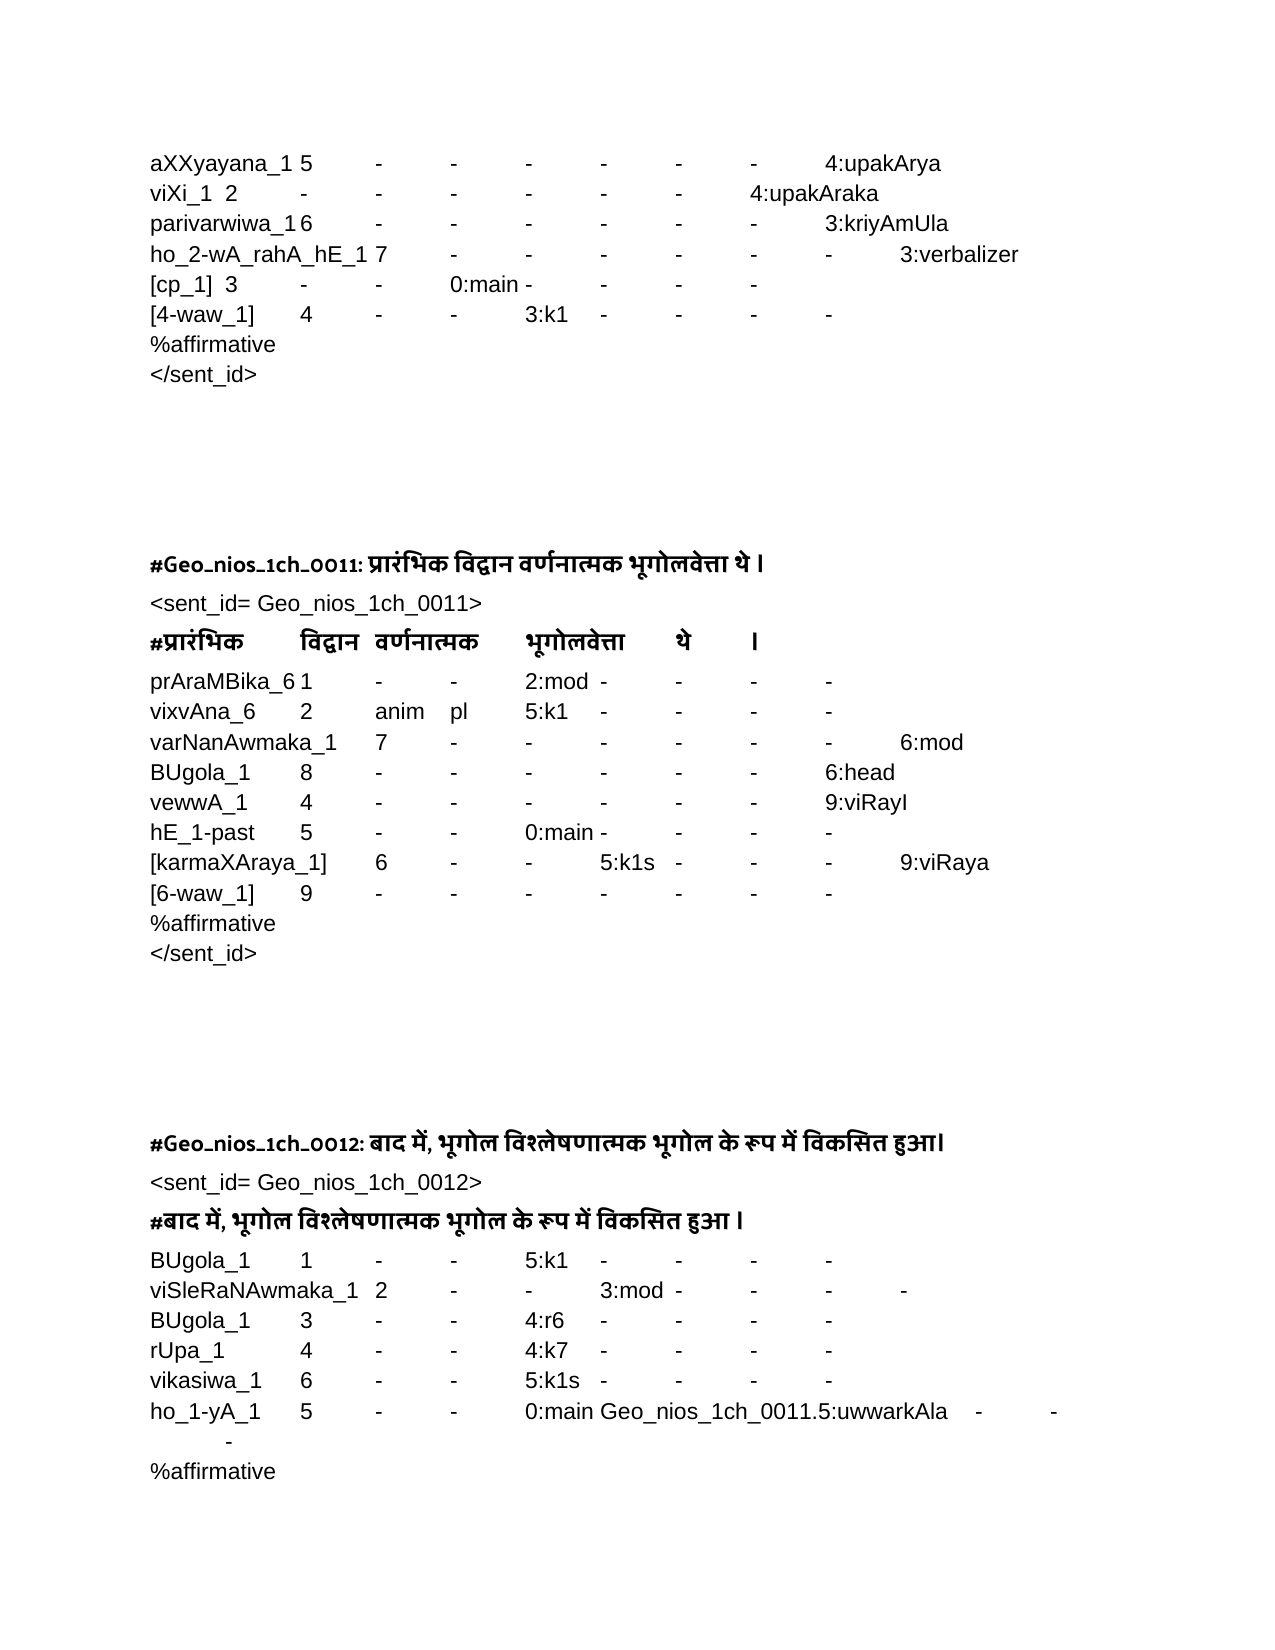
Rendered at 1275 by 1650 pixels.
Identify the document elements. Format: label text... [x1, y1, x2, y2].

text ho_2-wA_rahA_hE_1 7 - - - - - - 3:verbalizer [150, 241, 1125, 267]
text #प्रारंभिक विद्वान वर्णनात्मक भूगोलवेत्ता थे । [150, 621, 1125, 662]
text prAraMBika_6 1 - - 2:mod - - - - [150, 668, 1125, 694]
text rUpa_1 4 - - 4:k7 - - - - [150, 1337, 1125, 1364]
text <sent_id= Geo_nios_1ch_0011> [150, 590, 1125, 617]
text vewwA_1 4 - - - - - - 9:viRayI [150, 789, 1125, 815]
text parivarwiwa_1 6 - - - - - - 3:kriyAmUla [150, 210, 1125, 237]
text vikasiwa_1 6 - - 5:k1s - - - - [150, 1367, 1125, 1394]
text [6-waw_1] 9 - - - - - - - [150, 879, 1125, 906]
text viXi_1 2 - - - - - - 4:upakAraka [150, 180, 1125, 207]
text #Geo_nios_1ch_0011: प्रारंभिक विद्वान वर्णनात्मक भूगोलवेत्ता थे । [150, 543, 1125, 584]
text ho_1-yA_1 5 - - 0:main Geo_nios_1ch_0011.5:uwwarkAla - - - [150, 1398, 1125, 1454]
text vixvAna_6 2 anim pl 5:k1 - - - - [150, 698, 1125, 725]
text [karmaXAraya_1] 6 - - 5:k1s - - - 9:viRaya [150, 849, 1125, 876]
text %affirmative [150, 331, 1125, 358]
text varNanAwmaka_1 7 - - - - - - 6:mod [150, 728, 1125, 755]
text BUgola_1 8 - - - - - - 6:head [150, 759, 1125, 785]
text viSleRaNAwmaka_1 2 - - 3:mod - - - - [150, 1277, 1125, 1303]
text aXXyayana_1 5 - - - - - - 4:upakArya [150, 150, 1125, 176]
text </sent_id> [150, 940, 1125, 966]
text #बाद में, भूगोल विश्लेषणात्मक भूगोल के रूप में विकसित हुआ । [150, 1199, 1125, 1241]
text [cp_1] 3 - - 0:main - - - - [150, 271, 1125, 297]
text [4-waw_1] 4 - - 3:k1 - - - - [150, 301, 1125, 327]
text #Geo_nios_1ch_0012: बाद में, भूगोल विश्लेषणात्मक भूगोल के रूप में विकसित हुआ। [150, 1121, 1125, 1163]
text %affirmative [150, 1458, 1125, 1484]
text hE_1-past 5 - - 0:main - - - - [150, 819, 1125, 846]
text <sent_id= Geo_nios_1ch_0012> [150, 1169, 1125, 1195]
text %affirmative [150, 910, 1125, 936]
text BUgola_1 3 - - 4:r6 - - - - [150, 1307, 1125, 1333]
text BUgola_1 1 - - 5:k1 - - - - [150, 1247, 1125, 1273]
text </sent_id> [150, 361, 1125, 388]
